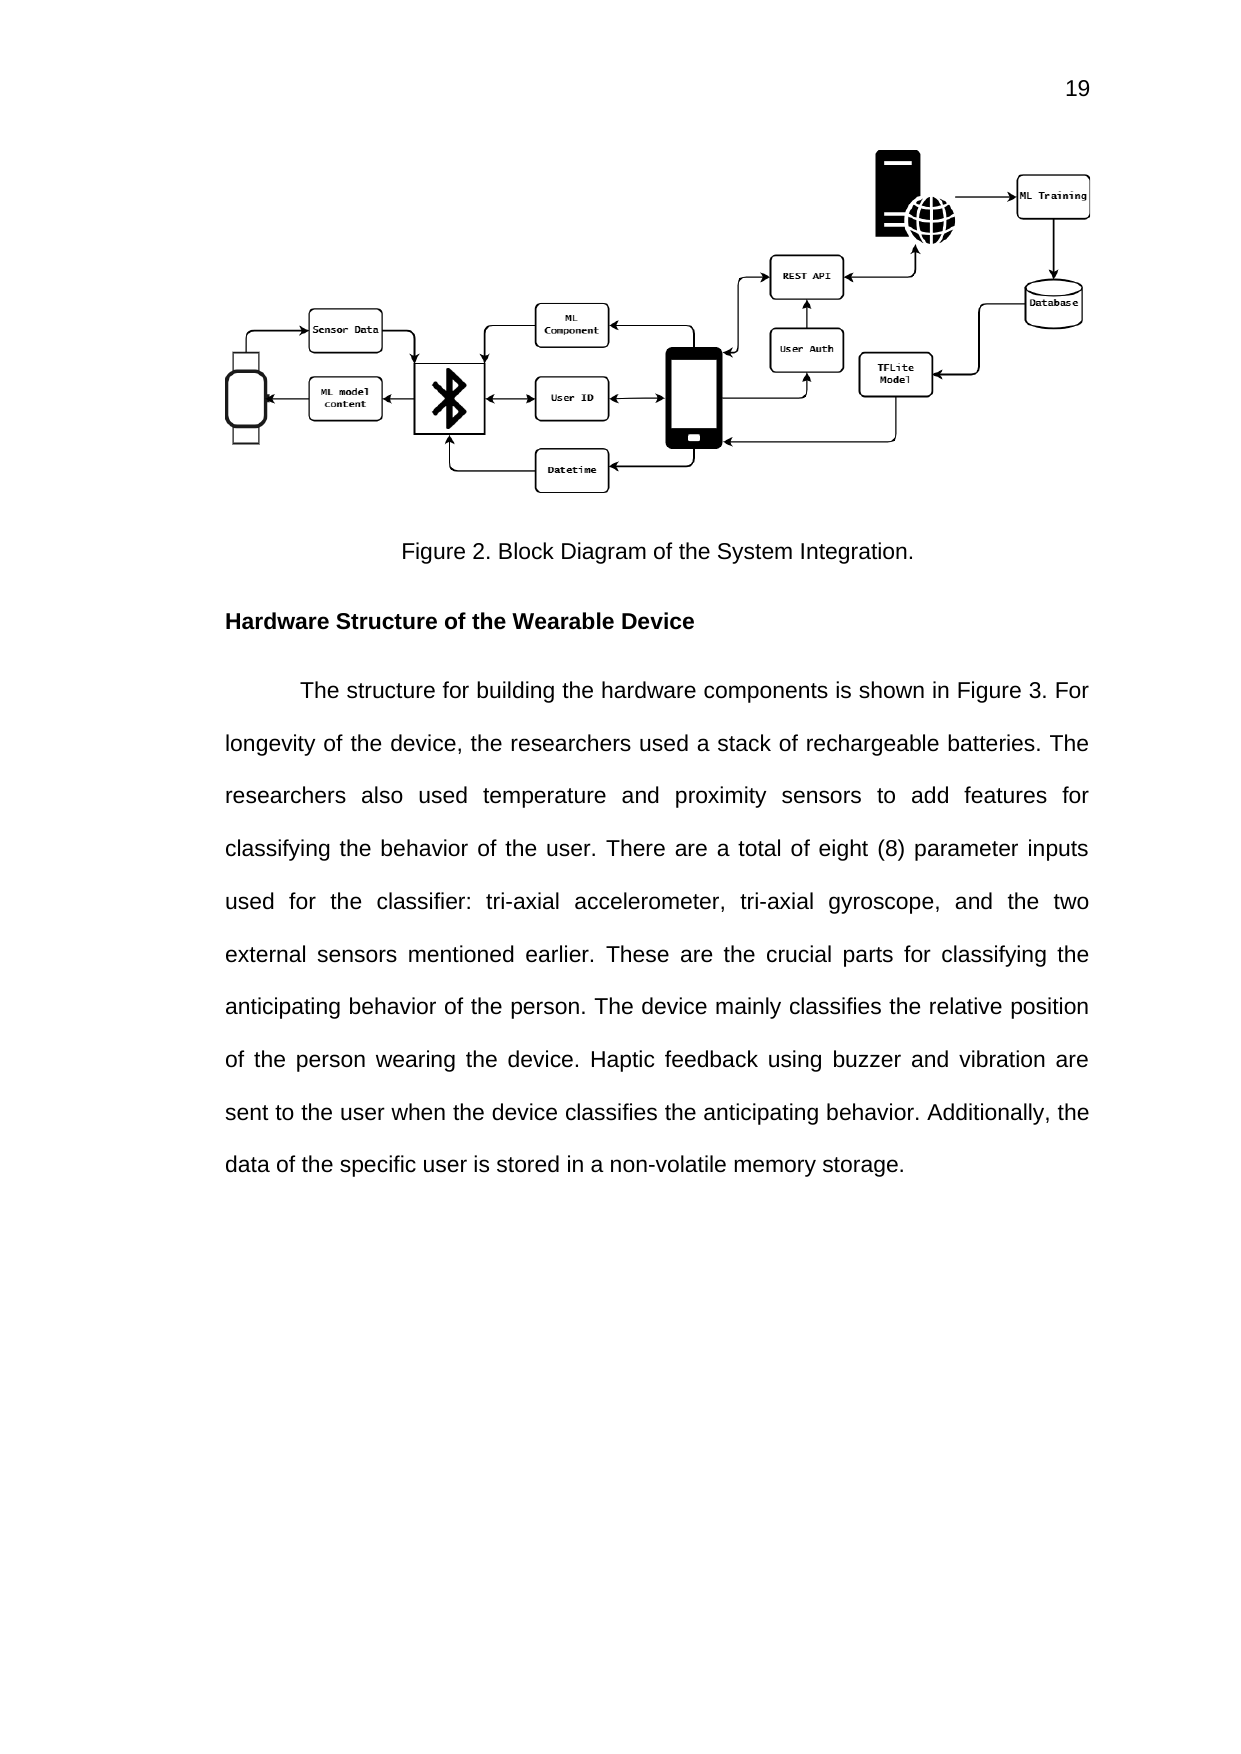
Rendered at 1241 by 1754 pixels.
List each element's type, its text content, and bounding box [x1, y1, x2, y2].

text Figure 2. Block Diagram of the System Integration. [225, 538, 1090, 564]
picture [225, 150, 1091, 493]
text Hardware Structure of the Wearable Device [225, 608, 1090, 634]
text The structure for building the hardware components is shown in Figure 3. For longevity of the device, the researchers used a stack of rechargeable batteries. The researchers also used temperature and proximity sensors to add features for classifying the behavior of the user. There are a total of eight (8) parameter inputs used for the classifier: tri-axial accelerometer, tri-axial gyroscope, and the two external sensors mentioned earlier. These are the crucial parts for classifying the anticipating behavior of the person. The device mainly classifies the relative position of the person wearing the device. Haptic feedback using buzzer and vibration are sent to the user when the device classifies the anticipating behavior. Additionally, the data of the specific user is stored in a non-volatile memory storage. [225, 677, 1090, 1178]
